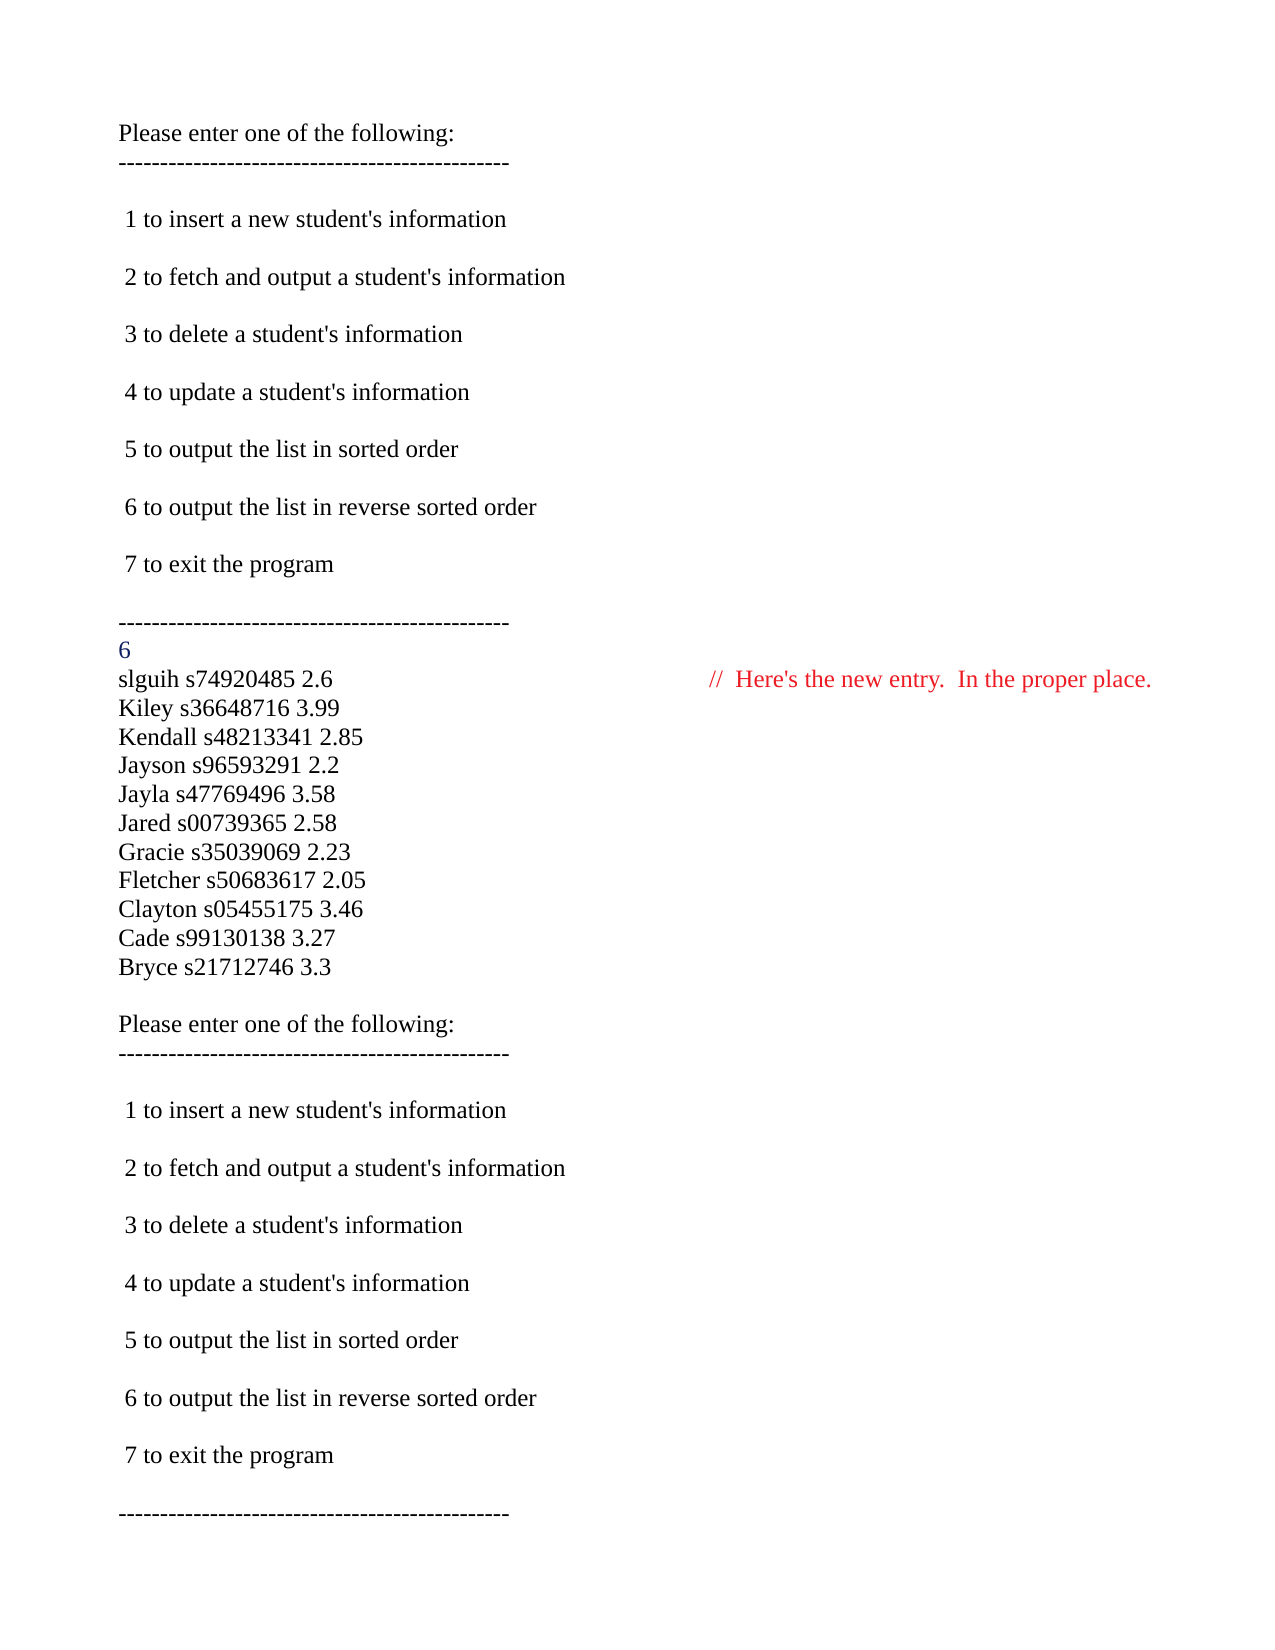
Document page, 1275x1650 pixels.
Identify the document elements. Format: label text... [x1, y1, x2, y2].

text 3 to delete a student's information [118, 1211, 1157, 1239]
text 6 to output the list in reverse sorted order [118, 492, 1157, 521]
text Cade s99130138 3.27 [118, 923, 1157, 952]
text 3 to delete a student's information [118, 319, 1157, 348]
text 1 to insert a new student's information [118, 1096, 1157, 1124]
text Fletcher s50683617 2.05 [118, 866, 1157, 894]
text 1 to insert a new student's information [118, 204, 1157, 233]
text 5 to output the list in sorted order [118, 1326, 1157, 1354]
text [118, 1498, 1157, 1527]
text Bryce s21712746 3.3 [118, 952, 1157, 981]
text 7 to exit the program [118, 549, 1157, 578]
text 4 to update a student's information [118, 1268, 1157, 1297]
text 2 to fetch and output a student's information [118, 262, 1157, 291]
text Kendall s48213341 2.85 [118, 722, 1157, 751]
text 6 to output the list in reverse sorted order [118, 1383, 1157, 1412]
text ----------------------------------------------- [118, 607, 1157, 636]
text 7 to exit the program [118, 1441, 1157, 1469]
text Please enter one of the following: [118, 118, 1157, 147]
text 6 [118, 636, 1157, 664]
text Jayson s96593291 2.2 [118, 751, 1157, 779]
text 5 to output the list in sorted order [118, 434, 1157, 463]
text Clayton s05455175 3.46 [118, 894, 1157, 923]
text Please enter one of the following: [118, 1009, 1157, 1038]
text 2 to fetch and output a student's information [118, 1153, 1157, 1182]
text Jared s00739365 2.58 [118, 808, 1157, 837]
text Gracie s35039069 2.23 [118, 837, 1157, 866]
text slguih s74920485 2.6 // Here's the new entry. In the proper place. [118, 664, 1157, 693]
text Kiley s36648716 3.99 [118, 693, 1157, 722]
text ----------------------------------------------- [118, 1038, 1157, 1067]
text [118, 147, 1157, 176]
text Jayla s47769496 3.58 [118, 779, 1157, 808]
text 4 to update a student's information [118, 377, 1157, 406]
